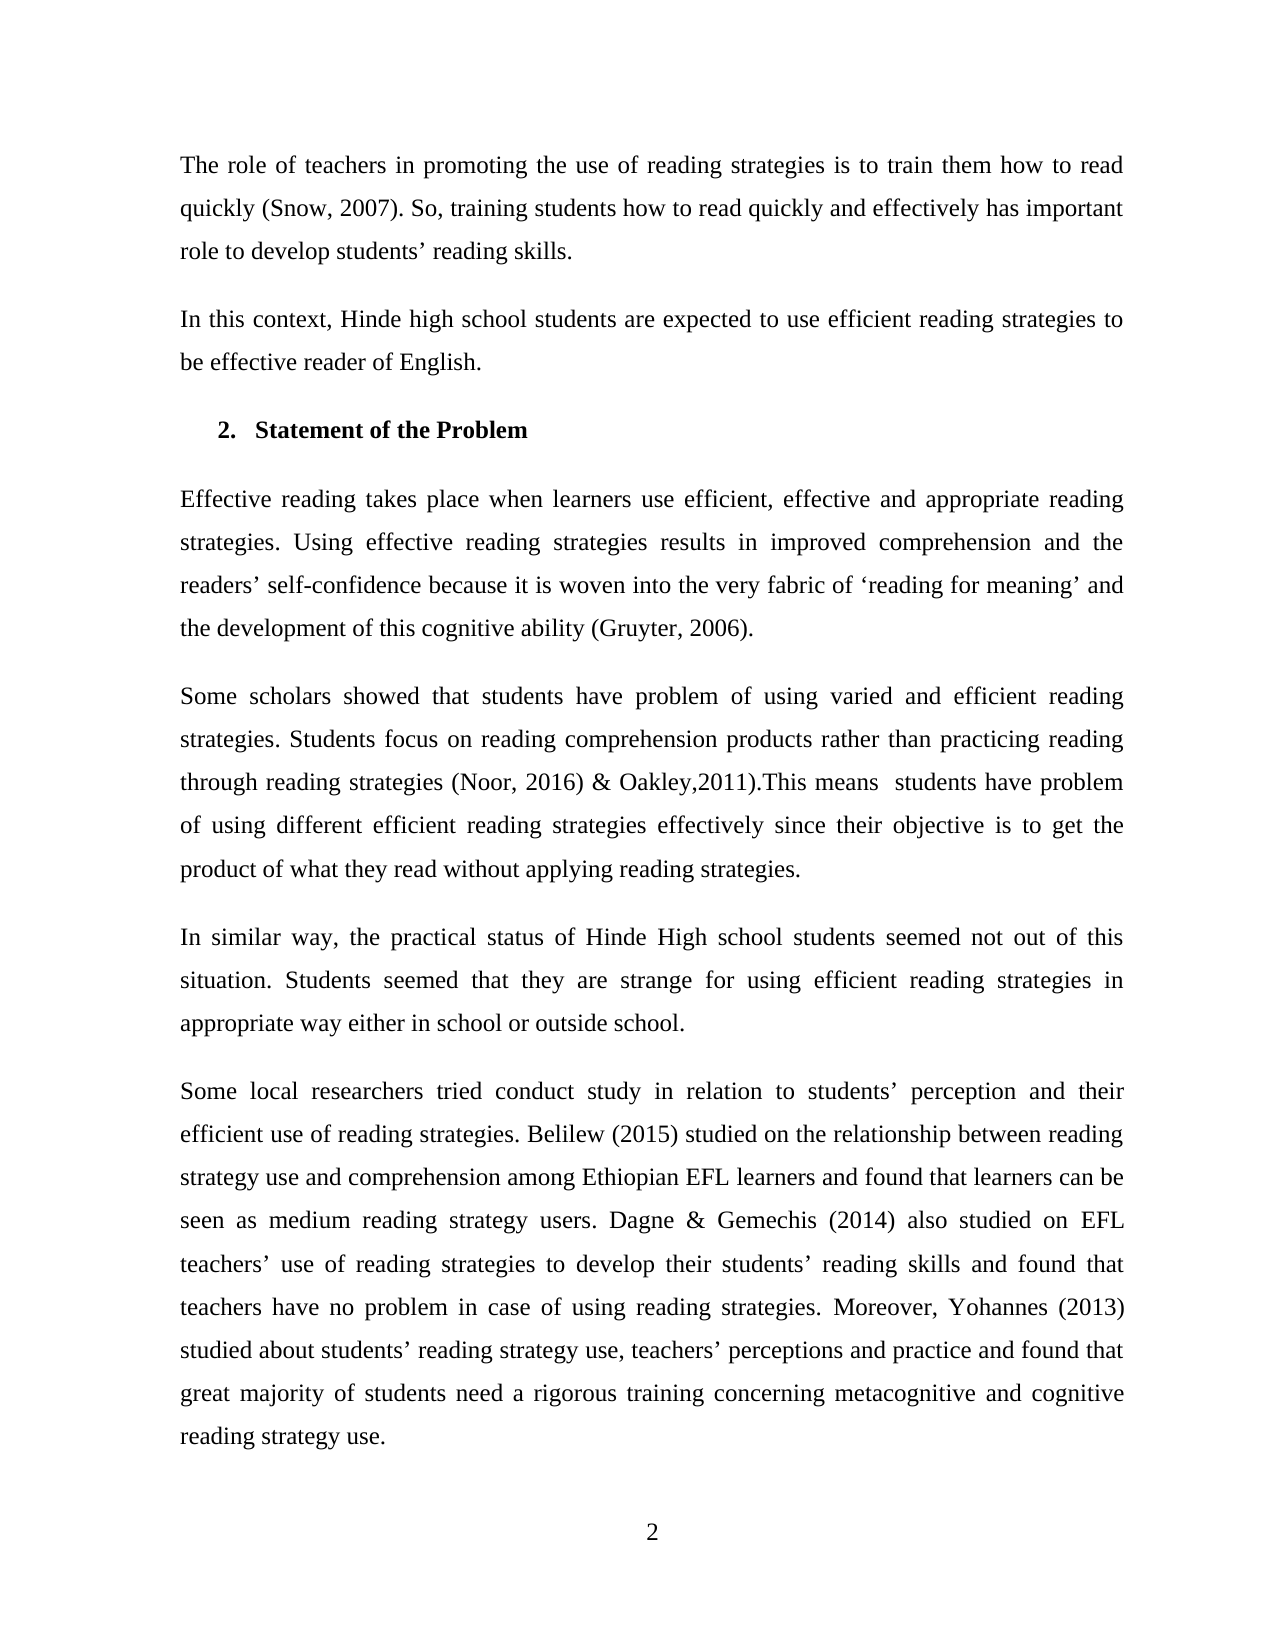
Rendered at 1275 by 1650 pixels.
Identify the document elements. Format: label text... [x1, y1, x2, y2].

text The role of teachers in promoting the use of reading strategies is to train them how to read quickly (Snow, 2007). So, training students how to read quickly and effectively has important role to develop students’ reading skills. [180, 150, 1125, 265]
text Some local researchers tried conduct study in relation to students’ perception and their efficient use of reading strategies. Belilew (2015) studied on the relationship between reading strategy use and comprehension among Ethiopian EFL learners and found that learners can be seen as medium reading strategy users. Dagne & Gemechis (2014) also studied on EFL teachers’ use of reading strategies to develop their students’ reading skills and found that teachers have no problem in case of using reading strategies. Moreover, Yohannes (2013) studied about students’ reading strategy use, teachers’ perceptions and practice and found that great majority of students need a rigorous training concerning metacognitive and cognitive reading strategy use. [180, 1076, 1125, 1450]
list Statement of the Problem [217, 416, 1125, 444]
text In this context, Hinde high school students are expected to use efficient reading strategies to be effective reader of English. [180, 304, 1125, 376]
text Effective reading takes place when learners use efficient, effective and appropriate reading strategies. Using effective reading strategies results in improved comprehension and the readers’ self-confidence because it is woven into the very fabric of ‘reading for meaning’ and the development of this cognitive ability (Gruyter, 2006). [180, 484, 1125, 642]
text In similar way, the practical status of Hinde High school students seemed not out of this situation. Students seemed that they are strange for using efficient reading strategies in appropriate way either in school or outside school. [180, 922, 1125, 1037]
text Some scholars showed that students have problem of using varied and efficient reading strategies. Students focus on reading comprehension products rather than practicing reading through reading strategies (Noor, 2016) & Oakley,2011).This means students have problem of using different efficient reading strategies effectively since their objective is to get the product of what they read without applying reading strategies. [180, 681, 1125, 882]
